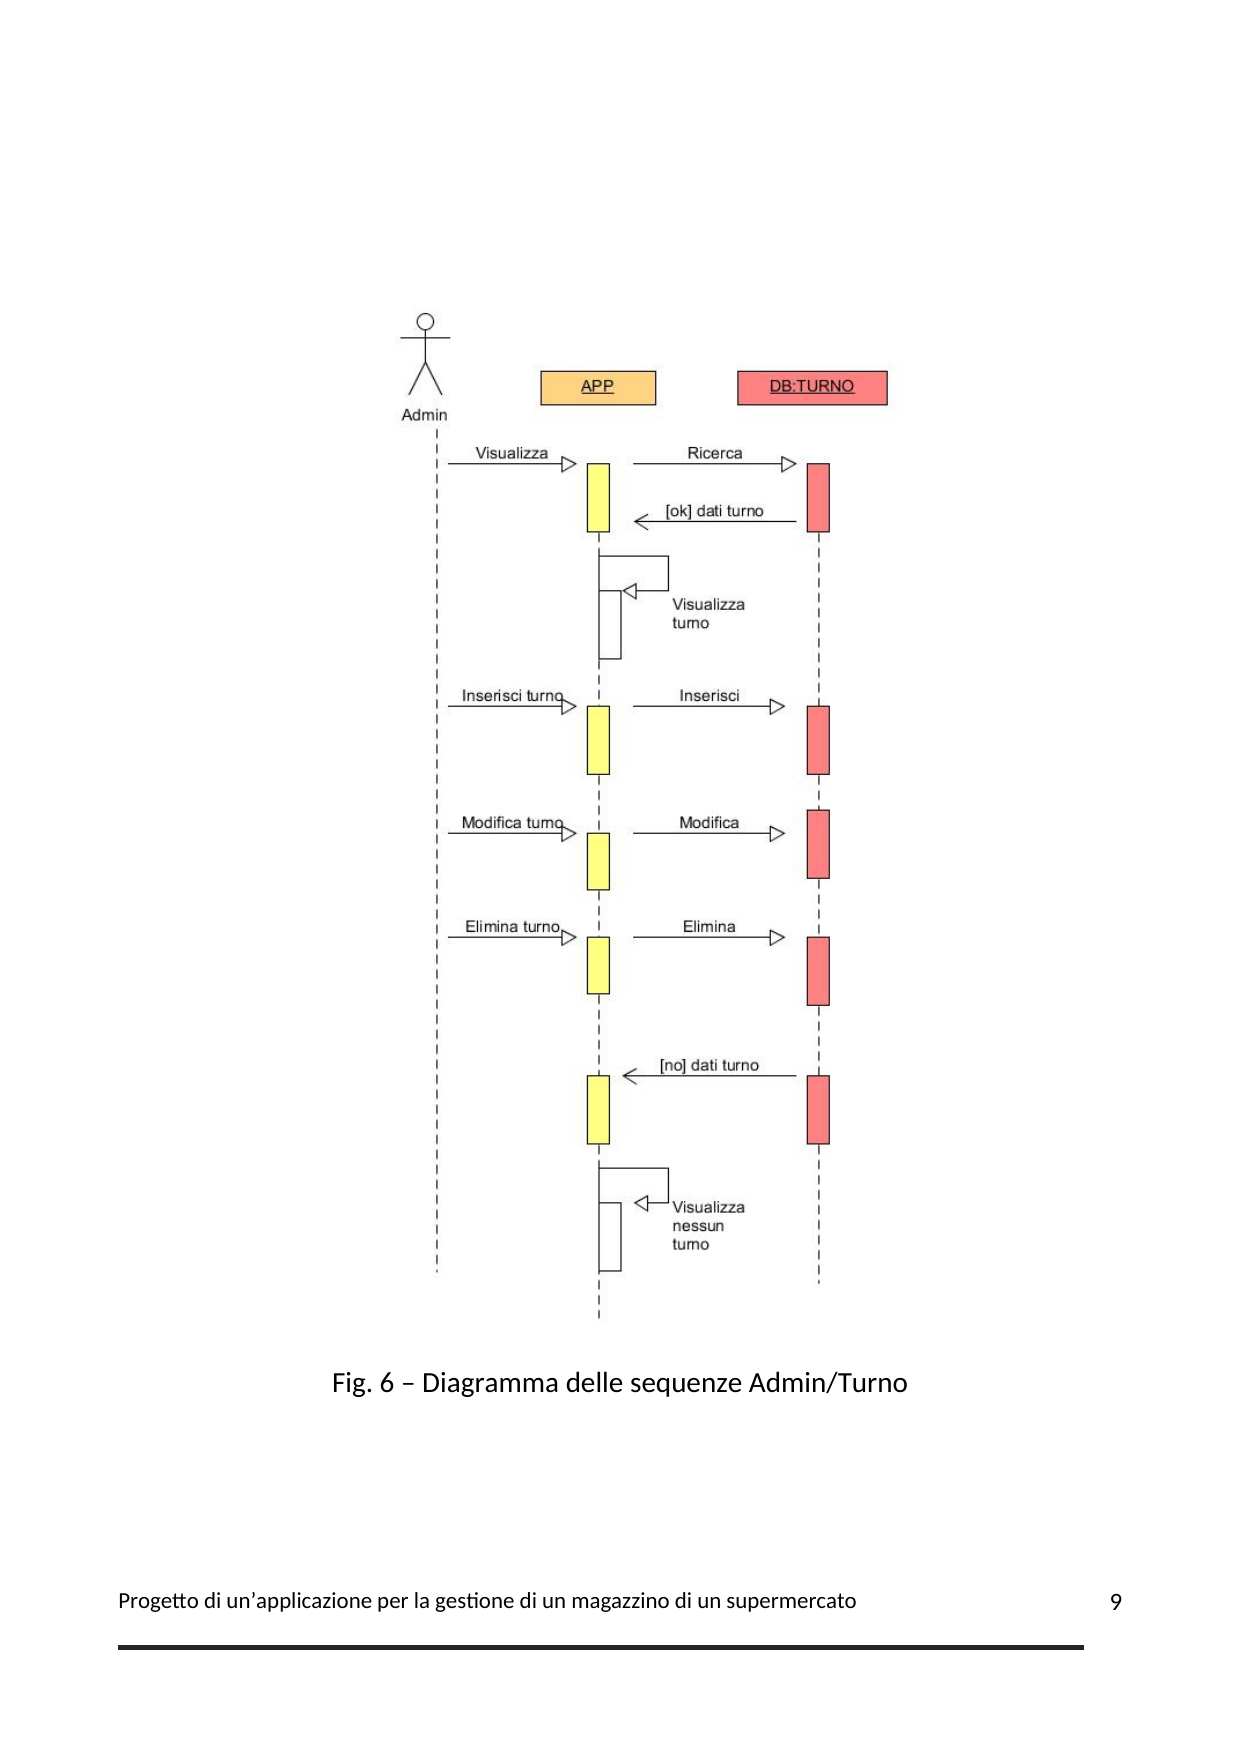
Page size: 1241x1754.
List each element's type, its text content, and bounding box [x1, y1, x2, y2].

picture [367, 290, 911, 1364]
text Fig. 6 – Diagramma delle sequenze Admin/Turno [118, 1364, 1122, 1399]
